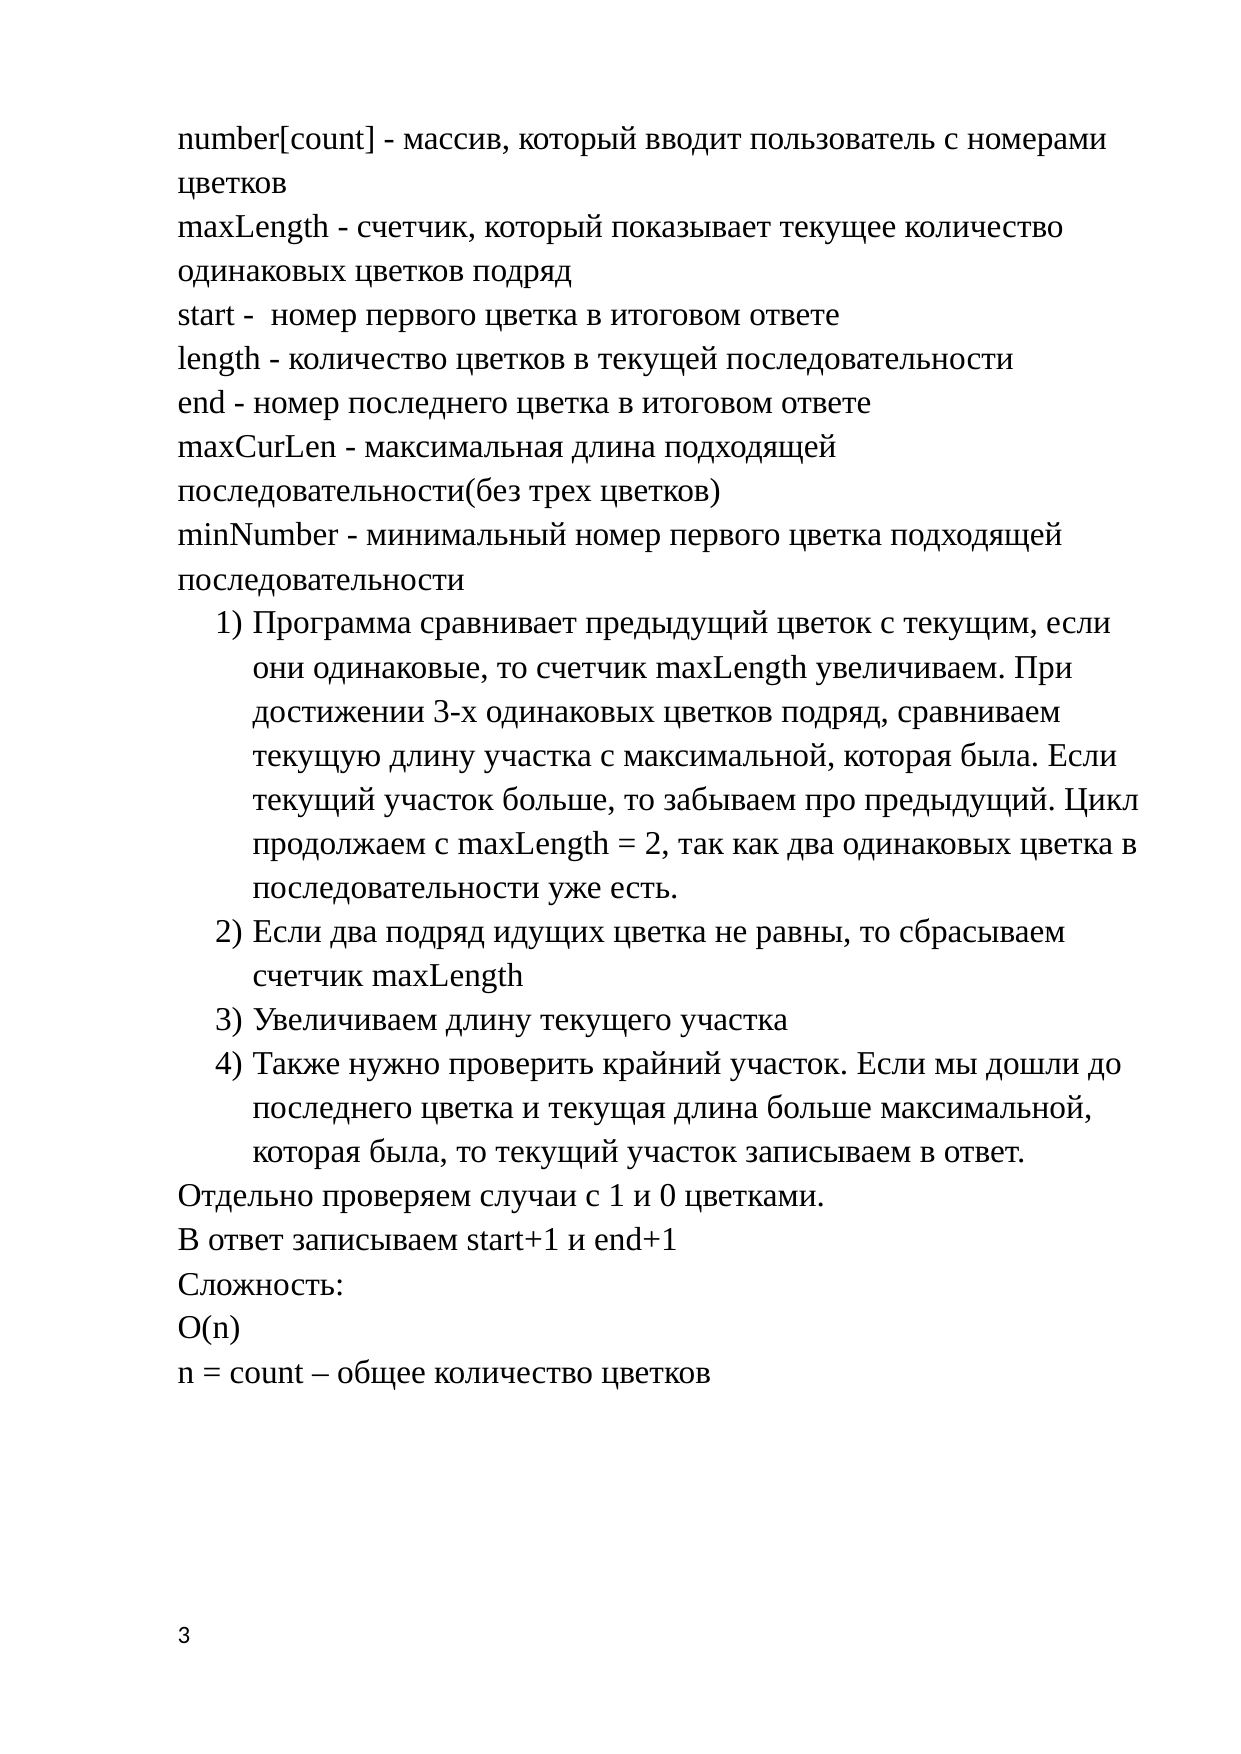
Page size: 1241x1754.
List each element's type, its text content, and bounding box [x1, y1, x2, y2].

text maxCurLen - максимальная длина подходящей последовательности(без трех цветков) [177, 427, 1152, 509]
text maxLength - счетчик, который показывает текущее количество одинаковых цветков подряд [177, 206, 1152, 289]
text Сложность: [177, 1264, 1152, 1302]
text number[count] - массив, который вводит пользователь с номерами цветков [177, 118, 1152, 201]
list Если два подряд идущих цветка не равны, то сбрасываем счетчик maxLength [215, 911, 1152, 994]
text В ответ записываем start+1 и end+1 [177, 1220, 1152, 1258]
text n = count – общее количество цветков [177, 1352, 1152, 1390]
list Увеличиваем длину текущего участка [215, 999, 1152, 1038]
list Программа сравнивает предыдущий цветок с текущим, если они одинаковые, то счетчик maxLength увеличиваем. При достижении 3-х одинаковых цветков подряд, сравниваем текущую длину участка с максимальной, которая была. Если текущий участок больше, то забываем про предыдущий. Цикл продолжаем с maxLength = 2, так как два одинаковых цветка в последовательности уже есть. [215, 603, 1152, 906]
text start - номер первого цветка в итоговом ответе [177, 294, 1152, 333]
list Также нужно проверить крайний участок. Если мы дошли до последнего цветка и текущая длина больше максимальной, которая была, то текущий участок записываем в ответ. [215, 1043, 1152, 1170]
text minNumber - минимальный номер первого цветка подходящей последовательности [177, 515, 1152, 597]
text Отдельно проверяем случаи с 1 и 0 цветками. [177, 1176, 1152, 1214]
text length - количество цветков в текущей последовательности [177, 338, 1152, 377]
text O(n) [177, 1308, 1152, 1346]
text end - номер последнего цветка в итоговом ответе [177, 382, 1152, 421]
